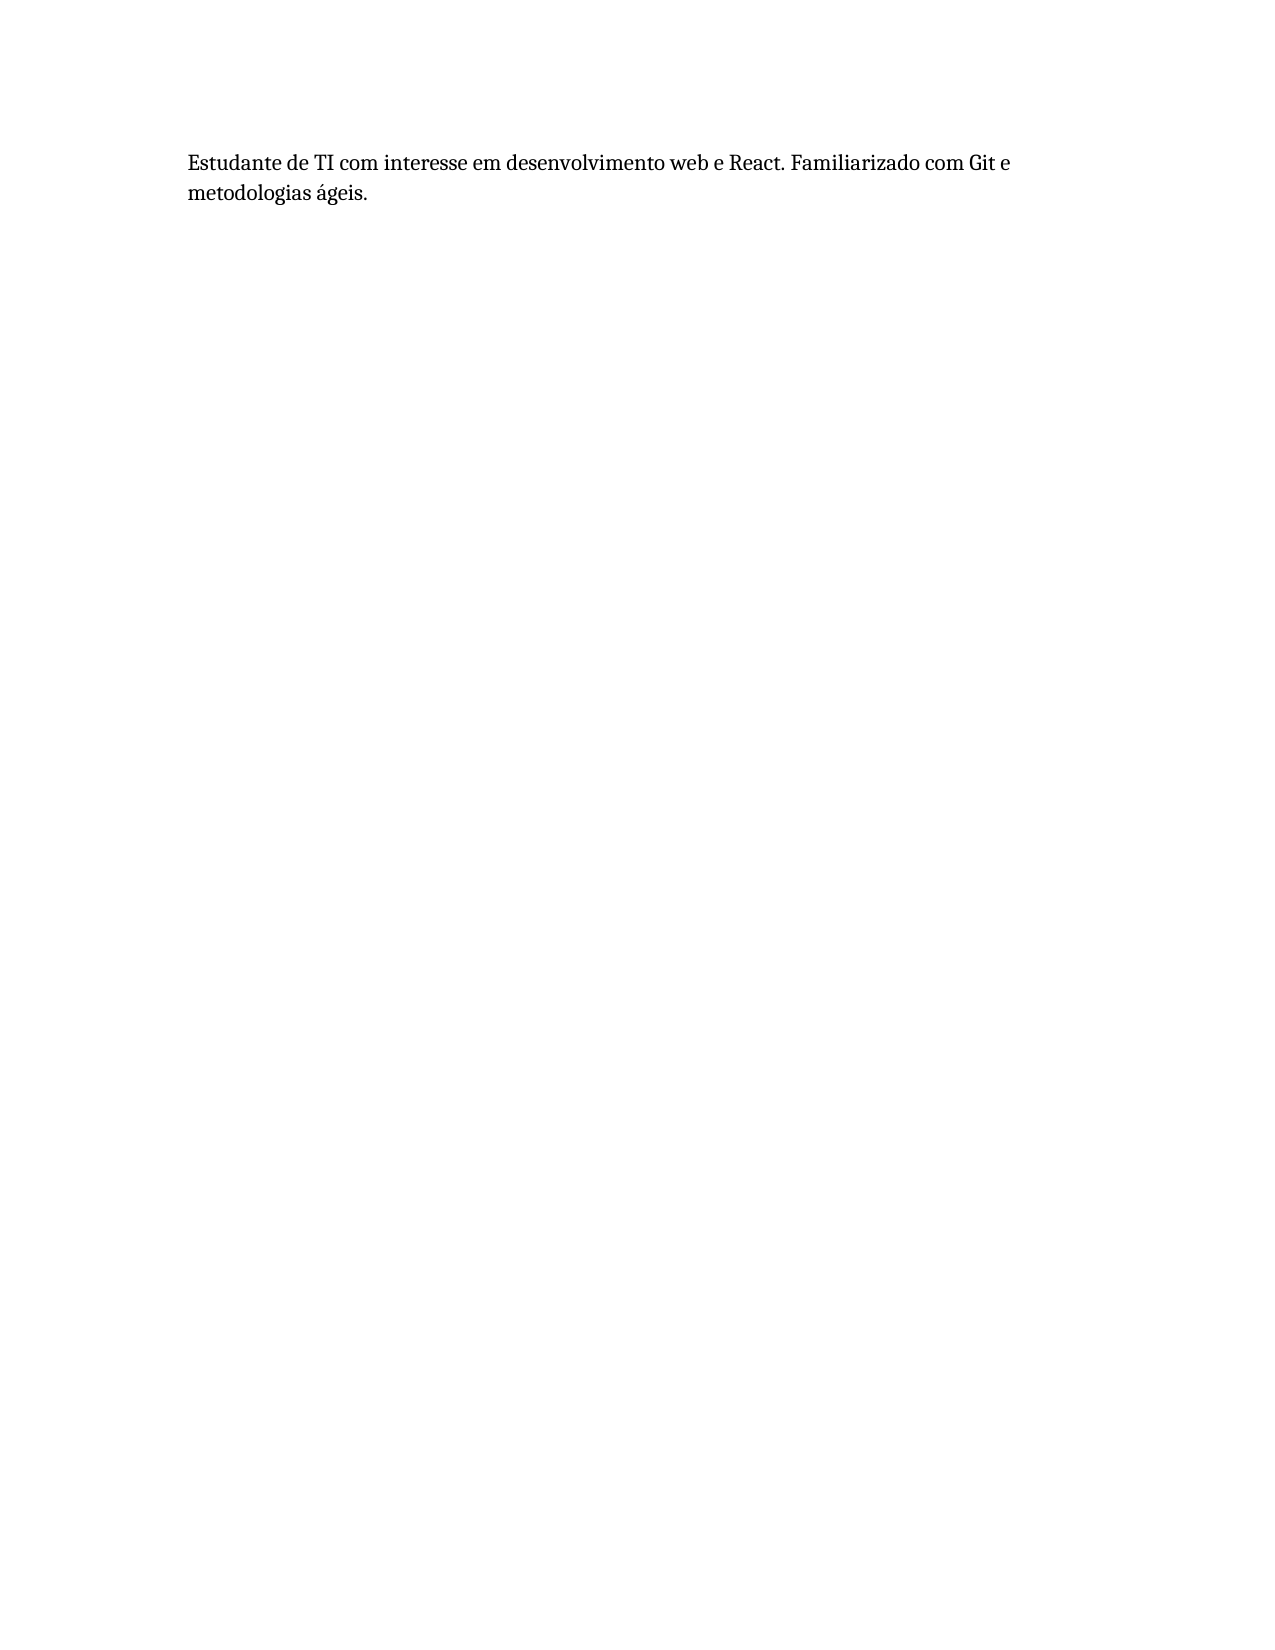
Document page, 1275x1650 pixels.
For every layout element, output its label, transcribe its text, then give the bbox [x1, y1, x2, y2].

text Estudante de TI com interesse em desenvolvimento web e React. Familiarizado com Git e metodologias ágeis. [187, 150, 1087, 207]
